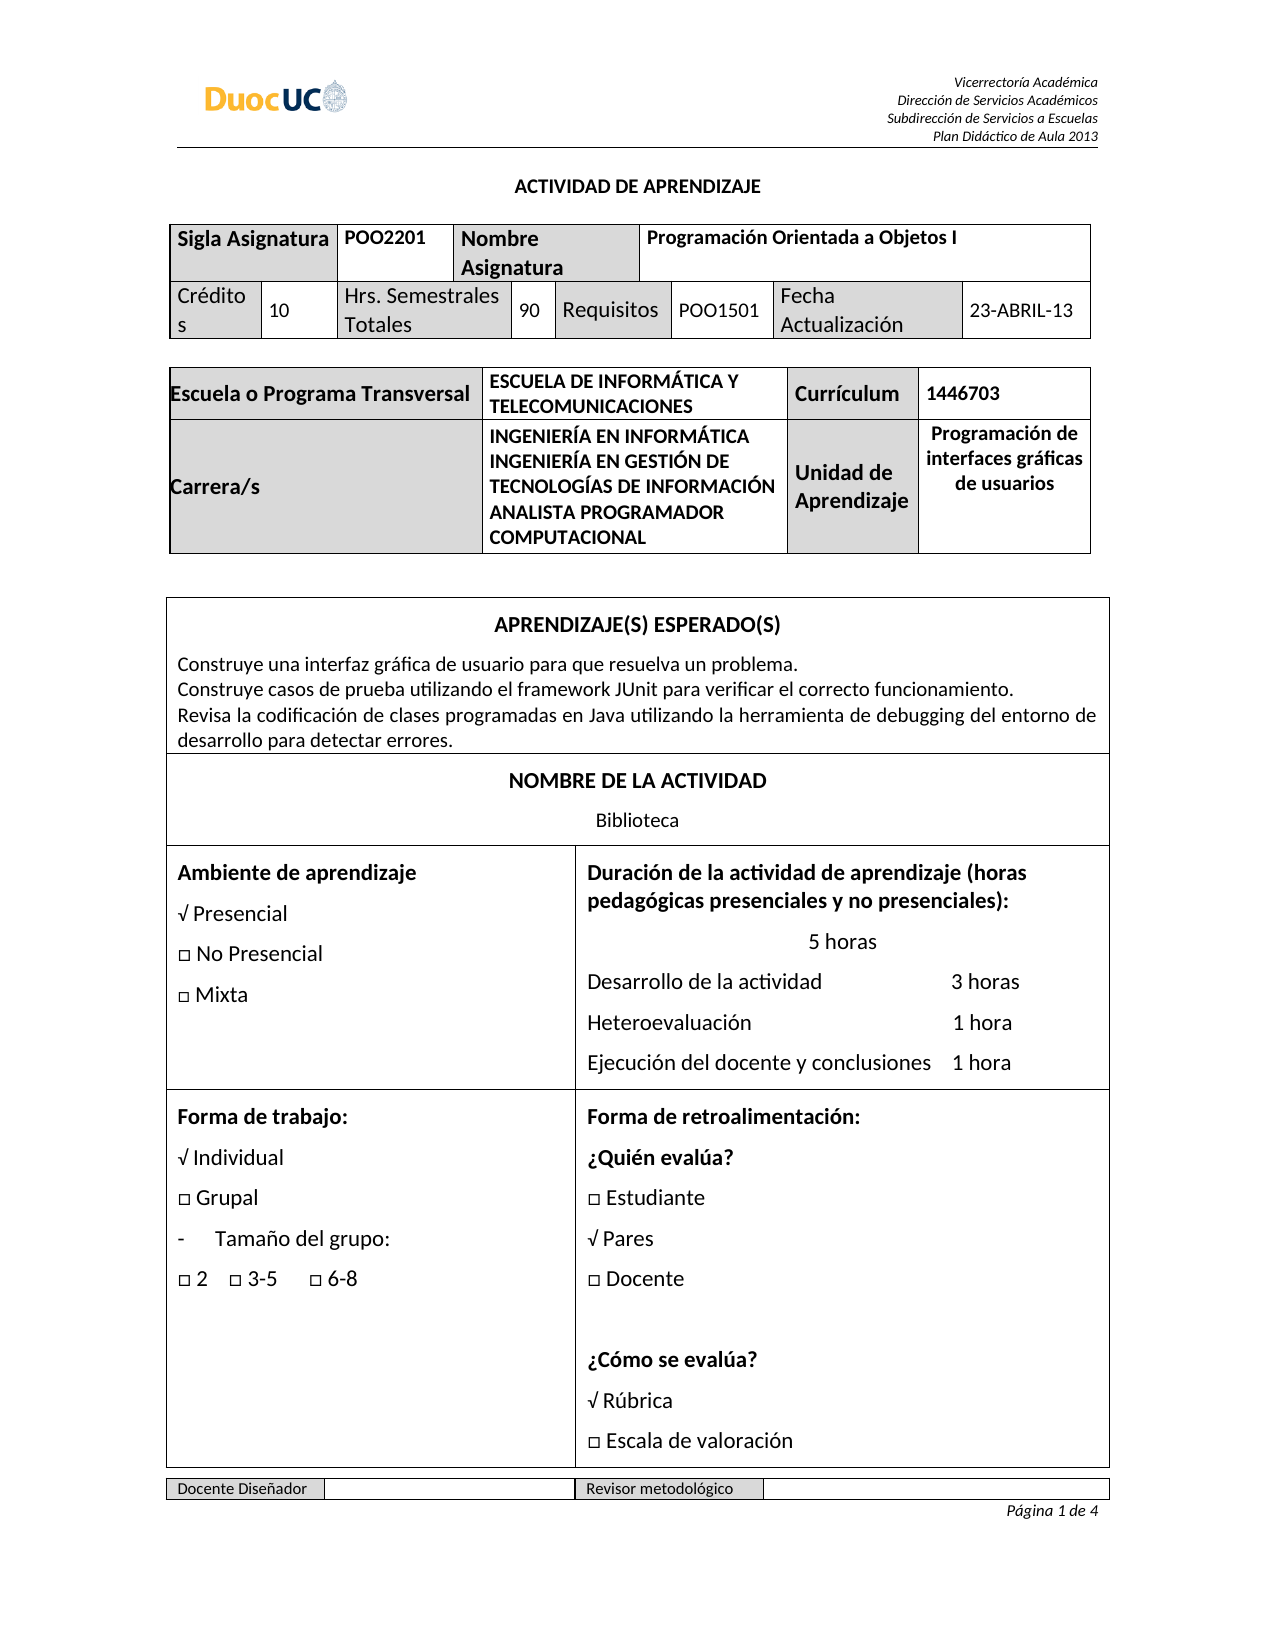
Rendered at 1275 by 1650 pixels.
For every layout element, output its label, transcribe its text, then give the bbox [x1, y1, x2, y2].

table_header Nombre Asignatura [454, 225, 639, 281]
table_header Programación Orientada a Objetos I [640, 225, 1090, 281]
table_cell Requisitos [556, 282, 671, 338]
table_cell NOMBRE DE LA ACTIVIDAD Biblioteca [167, 754, 1109, 845]
table_cell INGENIERÍA EN INFORMÁTICA INGENIERÍA EN GESTIÓN DE TECNOLOGÍAS DE INFORMACIÓN ANALISTA PROGRAMADOR COMPUTACIONAL [483, 420, 787, 553]
table_cell 23-ABRIL-13 [963, 282, 1090, 338]
table_cell Hrs. Semestrales Totales [338, 282, 511, 338]
table_cell Unidad de Aprendizaje [788, 420, 918, 553]
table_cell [167, 1090, 575, 1467]
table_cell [576, 1090, 1109, 1467]
table_cell Programación de interfaces gráficas de usuarios [919, 420, 1090, 553]
table_cell Duración de la actividad de aprendizaje (horas pedagógicas presenciales y no presenciales): 5 horas Desarrollo de la actividad 3 horas Heteroevaluación 1 hora Ejecución del docente y conclusiones 1 hora [576, 846, 1109, 1089]
table_cell POO1501 [672, 282, 773, 338]
table_cell Créditos [171, 282, 261, 338]
table_cell Ambiente de aprendizaje √ Presencial □ No Presencial □ Mixta [167, 846, 575, 1089]
table_cell Fecha Actualización [774, 282, 962, 338]
table_header POO2201 [338, 225, 453, 281]
table_header Sigla Asignatura [171, 225, 337, 281]
table_header Escuela o Programa Transversal [171, 368, 482, 419]
table_header Currículum [788, 368, 918, 419]
table_cell 10 [262, 282, 337, 338]
table_header APRENDIZAJE(S) ESPERADO(S) Construye una interfaz gráfica de usuario para que resuelva un problema. Construye casos de prueba utilizando el framework JUnit para verificar el correcto funcionamiento. Revisa la codificación de clases programadas en Java utilizando la herramienta de debugging del entorno de desarrollo para detectar errores. [167, 598, 1109, 753]
text ACTIVIDAD DE APRENDIZAJE [177, 173, 1098, 198]
table_header 1446703 [919, 368, 1090, 419]
table_header ESCUELA DE INFORMÁTICA Y TELECOMUNICACIONES [483, 368, 787, 419]
picture [198, 76, 352, 115]
table_cell 90 [512, 282, 555, 338]
table_cell Carrera/s [171, 420, 482, 553]
